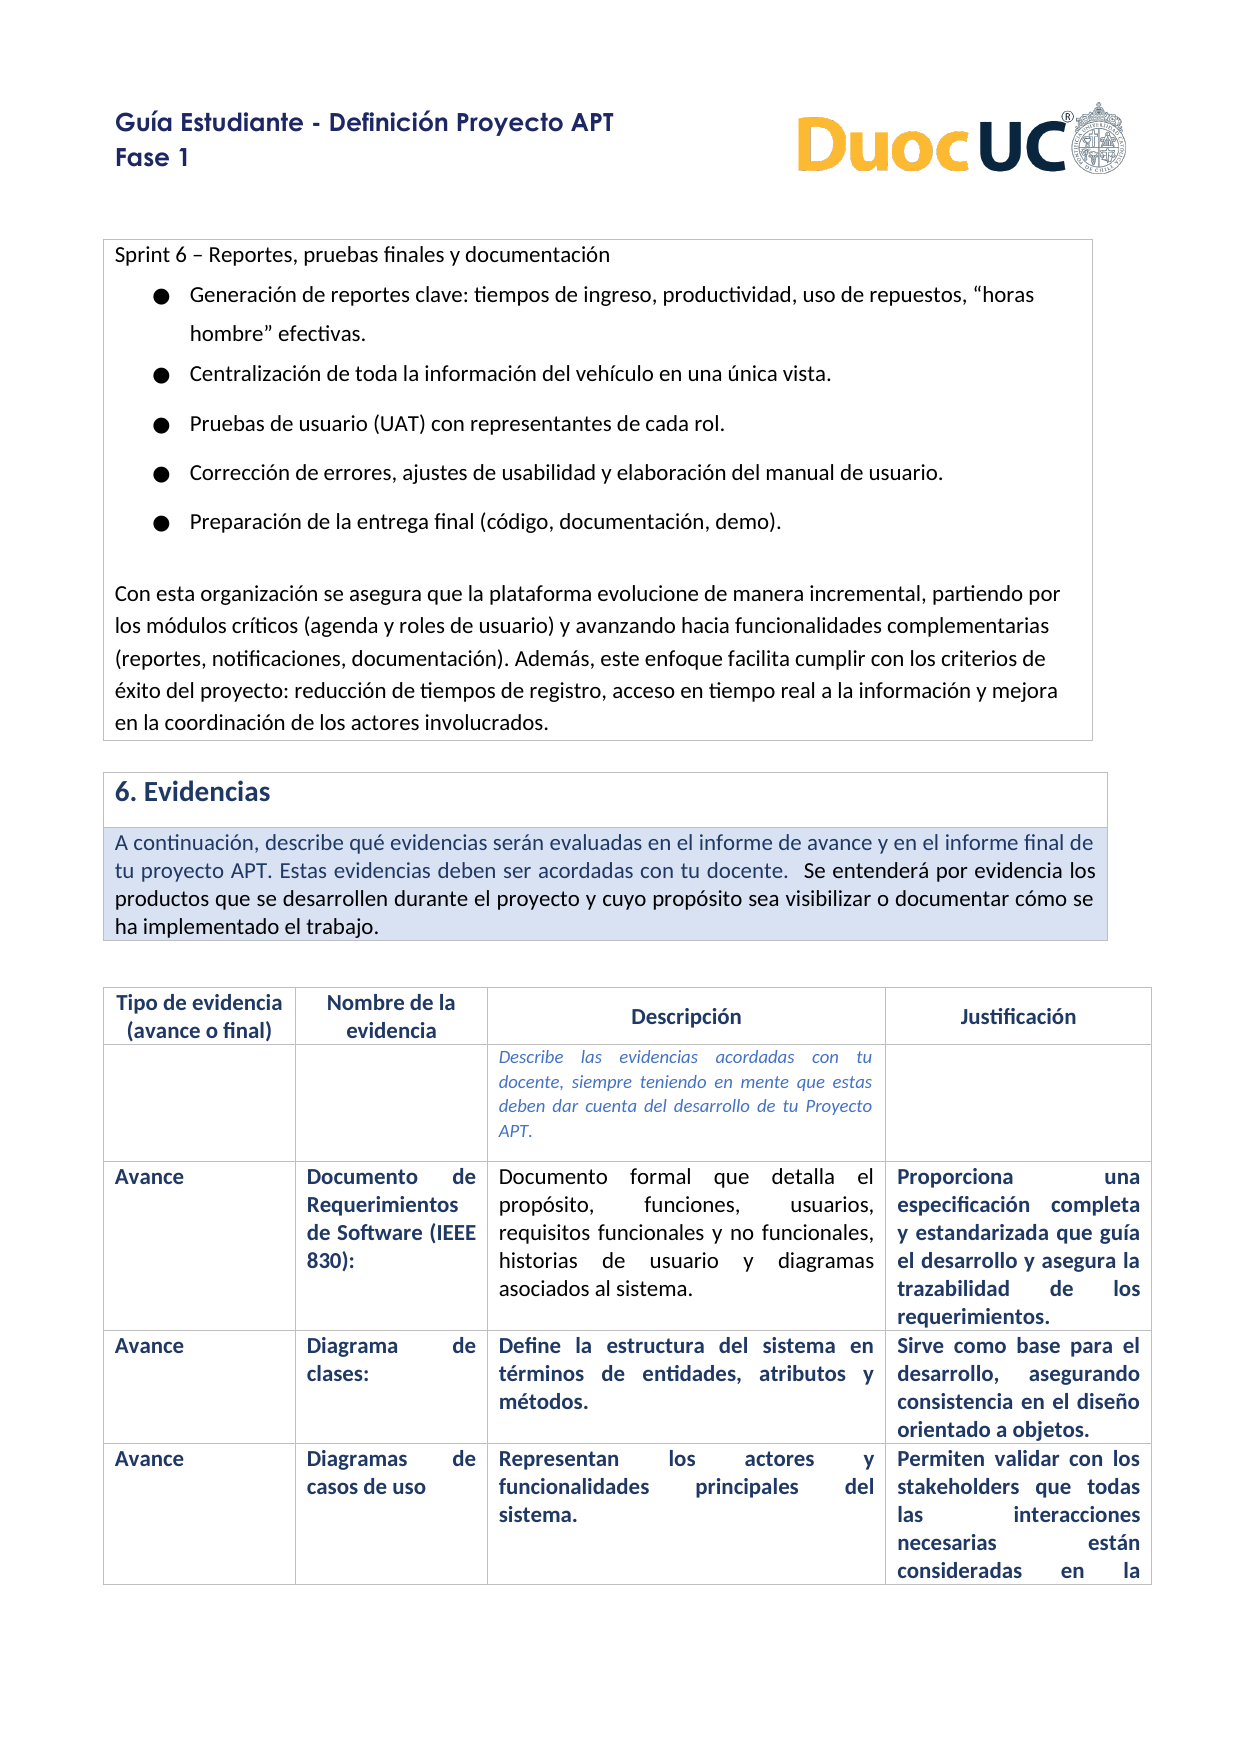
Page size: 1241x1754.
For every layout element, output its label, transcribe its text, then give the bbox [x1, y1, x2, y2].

table_cell Describe las evidencias acordadas con tu docente, siempre teniendo en mente que estas deben dar cuenta del desarrollo de tu Proyecto APT. [488, 1045, 885, 1161]
table_header Descripción [488, 988, 885, 1044]
table_cell Avance [104, 1162, 295, 1330]
table_header Tipo de evidencia (avance o final) [104, 988, 295, 1044]
table_cell Representan los actores y funcionalidades principales del sistema. [488, 1444, 885, 1584]
table_cell [296, 1045, 487, 1161]
table_header 6. Evidencias [104, 773, 1107, 827]
table_cell Permiten validar con los stakeholders que todas las interacciones necesarias están consideradas en la solución. [886, 1444, 1151, 1584]
table_cell Avance [104, 1331, 295, 1443]
table_cell A continuación, describe qué evidencias serán evaluadas en el informe de avance y en el informe final de tu proyecto APT. Estas evidencias deben ser acordadas con tu docente. Se entenderá por evidencia los productos que se desarrollen durante el proyecto y cuyo propósito sea visibilizar o documentar cómo se ha implementado el trabajo. [104, 828, 1107, 940]
table_cell Avance [104, 1444, 295, 1584]
table_cell [886, 1045, 1151, 1161]
table_cell Proporciona una especificación completa y estandarizada que guía el desarrollo y asegura la trazabilidad de los requerimientos. [886, 1162, 1151, 1330]
table_header Justificación [886, 988, 1151, 1044]
picture [798, 102, 1126, 174]
table_header Nombre de la evidencia [296, 988, 487, 1044]
table_cell Documento formal que detalla el propósito, funciones, usuarios, requisitos funcionales y no funcionales, historias de usuario y diagramas asociados al sistema. [488, 1162, 885, 1330]
table_cell Diagramas de casos de uso [296, 1444, 487, 1584]
table_cell Diagrama de clases: [296, 1331, 487, 1443]
table_cell Documento de Requerimientos de Software (IEEE 830): [296, 1162, 487, 1330]
table_cell Sirve como base para el desarrollo, asegurando consistencia en el diseño orientado a objetos. [886, 1331, 1151, 1443]
table_cell Define la estructura del sistema en términos de entidades, atributos y métodos. [488, 1331, 885, 1443]
table_cell [104, 1045, 295, 1161]
